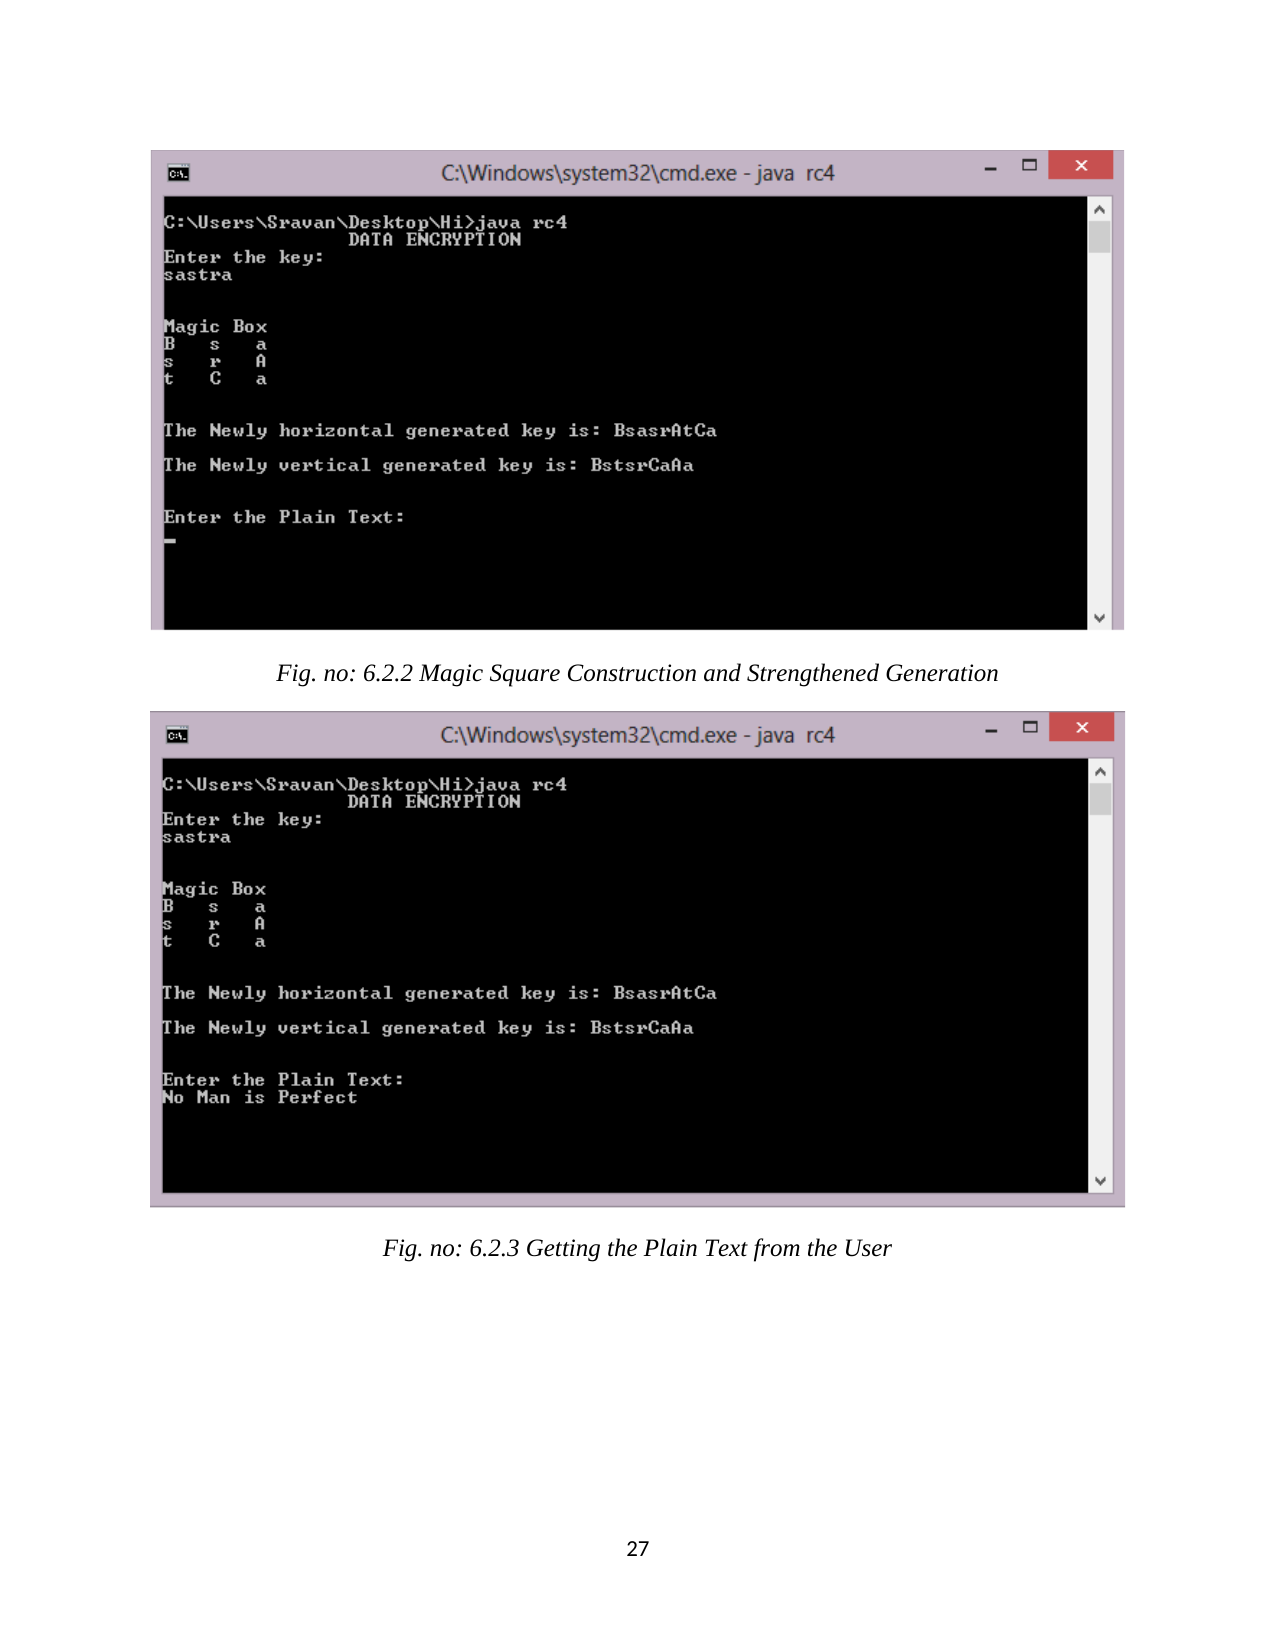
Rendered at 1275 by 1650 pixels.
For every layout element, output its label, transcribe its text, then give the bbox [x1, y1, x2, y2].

text Fig. no: 6.2.3 Getting the Plain Text from the User [150, 1233, 1125, 1262]
picture [150, 150, 1125, 633]
picture [150, 711, 1125, 1209]
text Fig. no: 6.2.2 Magic Square Construction and Strengthened Generation [150, 658, 1125, 687]
